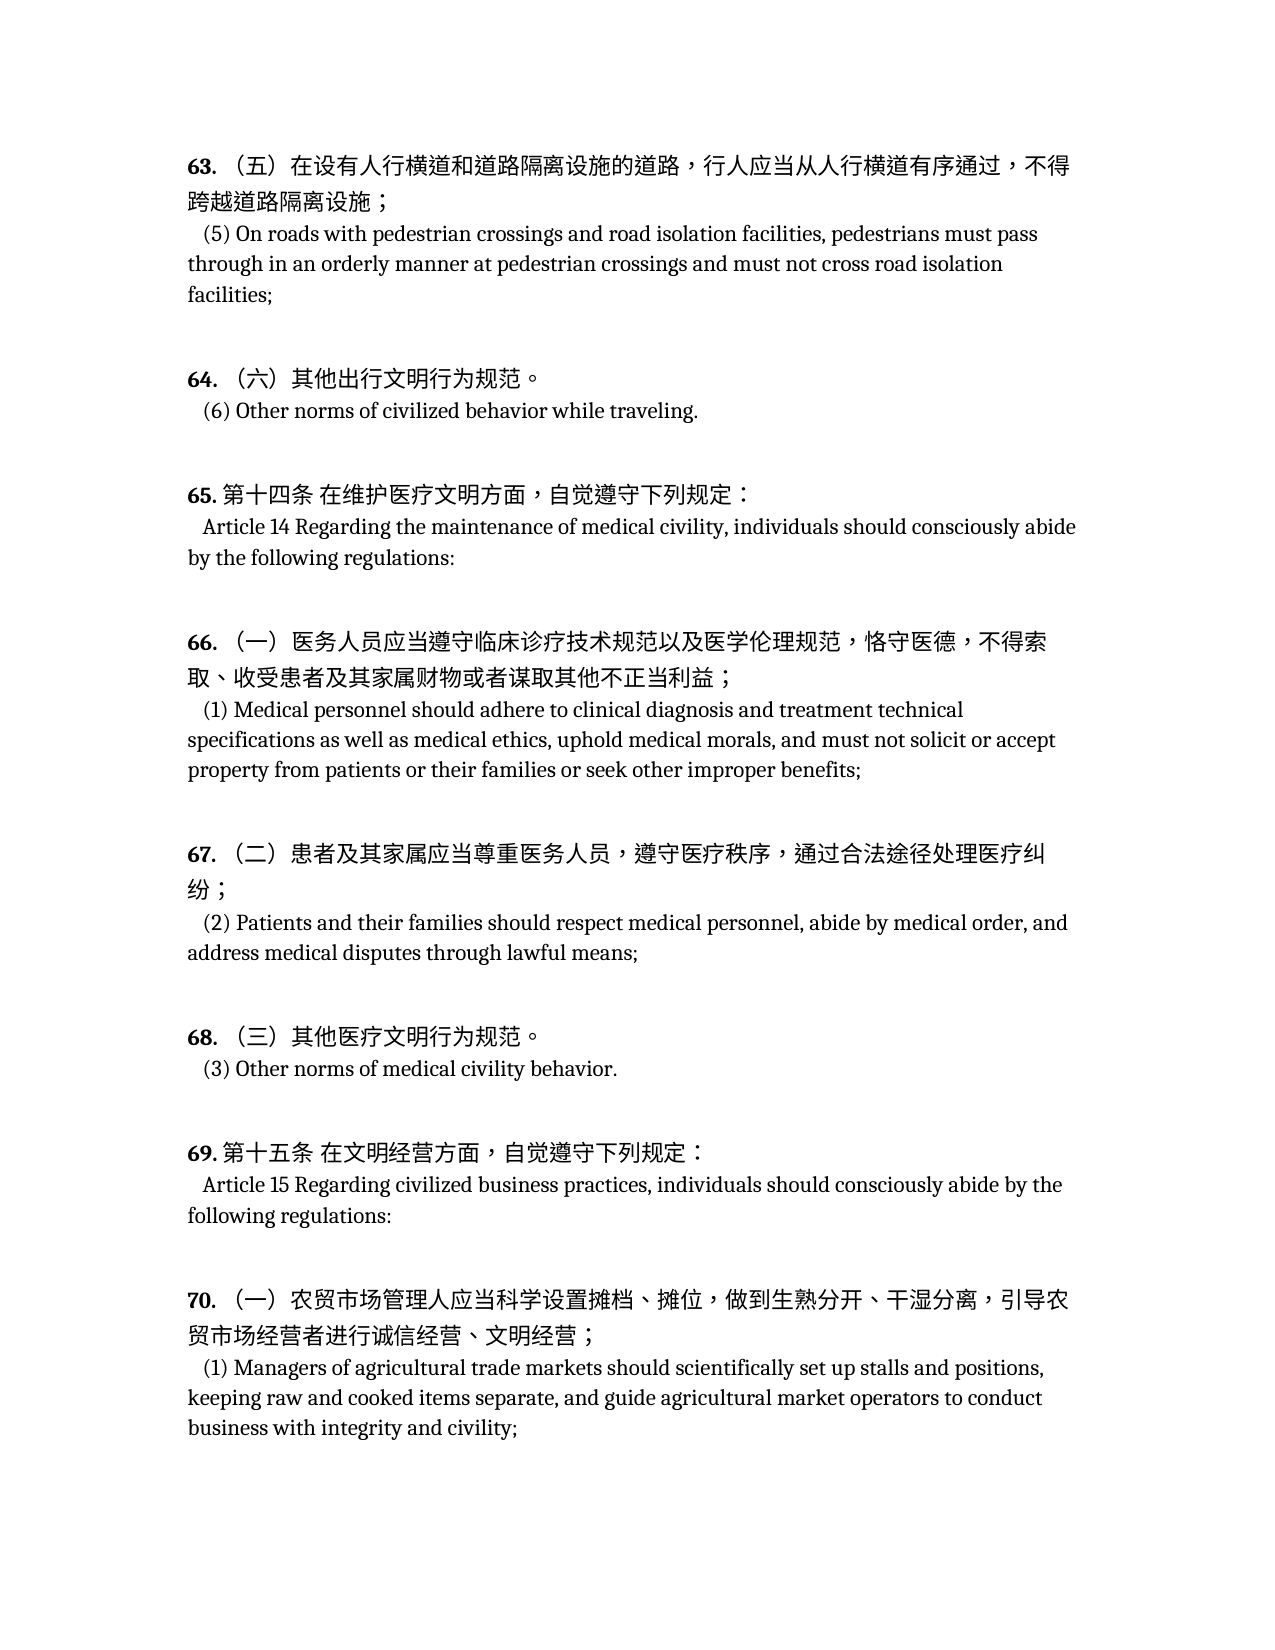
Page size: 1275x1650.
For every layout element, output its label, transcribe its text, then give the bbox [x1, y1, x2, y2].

text 64. （六）其他出行文明行为规范。 (6) Other norms of civilized behavior while traveling. [187, 363, 1087, 454]
text 67. （二）患者及其家属应当尊重医务人员，遵守医疗秩序，通过合法途径处理医疗纠纷； (2) Patients and their families should respect medical personnel, abide by medical order, and address medical disputes through lawful means; [187, 838, 1087, 996]
text 65. 第十四条 在维护医疗文明方面，自觉遵守下列规定： Article 14 Regarding the maintenance of medical civility, individuals should consciously abide by the following regulations: [187, 479, 1087, 601]
text 68. （三）其他医疗文明行为规范。 (3) Other norms of medical civility behavior. [187, 1021, 1087, 1112]
text 70. （一）农贸市场管理人应当科学设置摊档、摊位，做到生熟分开、干湿分离，引导农贸市场经营者进行诚信经营、文明经营； (1) Managers of agricultural trade markets should scientifically set up stalls and positions, keeping raw and cooked items separate, and guide agricultural market operators to conduct business with integrity and civility; [187, 1284, 1087, 1472]
text 69. 第十五条 在文明经营方面，自觉遵守下列规定： Article 15 Regarding civilized business practices, individuals should consciously abide by the following regulations: [187, 1137, 1087, 1259]
text 66. （一）医务人员应当遵守临床诊疗技术规范以及医学伦理规范，恪守医德，不得索取、收受患者及其家属财物或者谋取其他不正当利益； (1) Medical personnel should adhere to clinical diagnosis and treatment technical specifications as well as medical ethics, uphold medical morals, and must not solicit or accept property from patients or their families or seek other improper benefits; [187, 626, 1087, 814]
text 63. （五）在设有人行横道和道路隔离设施的道路，行人应当从人行横道有序通过，不得跨越道路隔离设施； (5) On roads with pedestrian crossings and road isolation facilities, pedestrians must pass through in an orderly manner at pedestrian crossings and must not cross road isolation facilities; [187, 150, 1087, 338]
